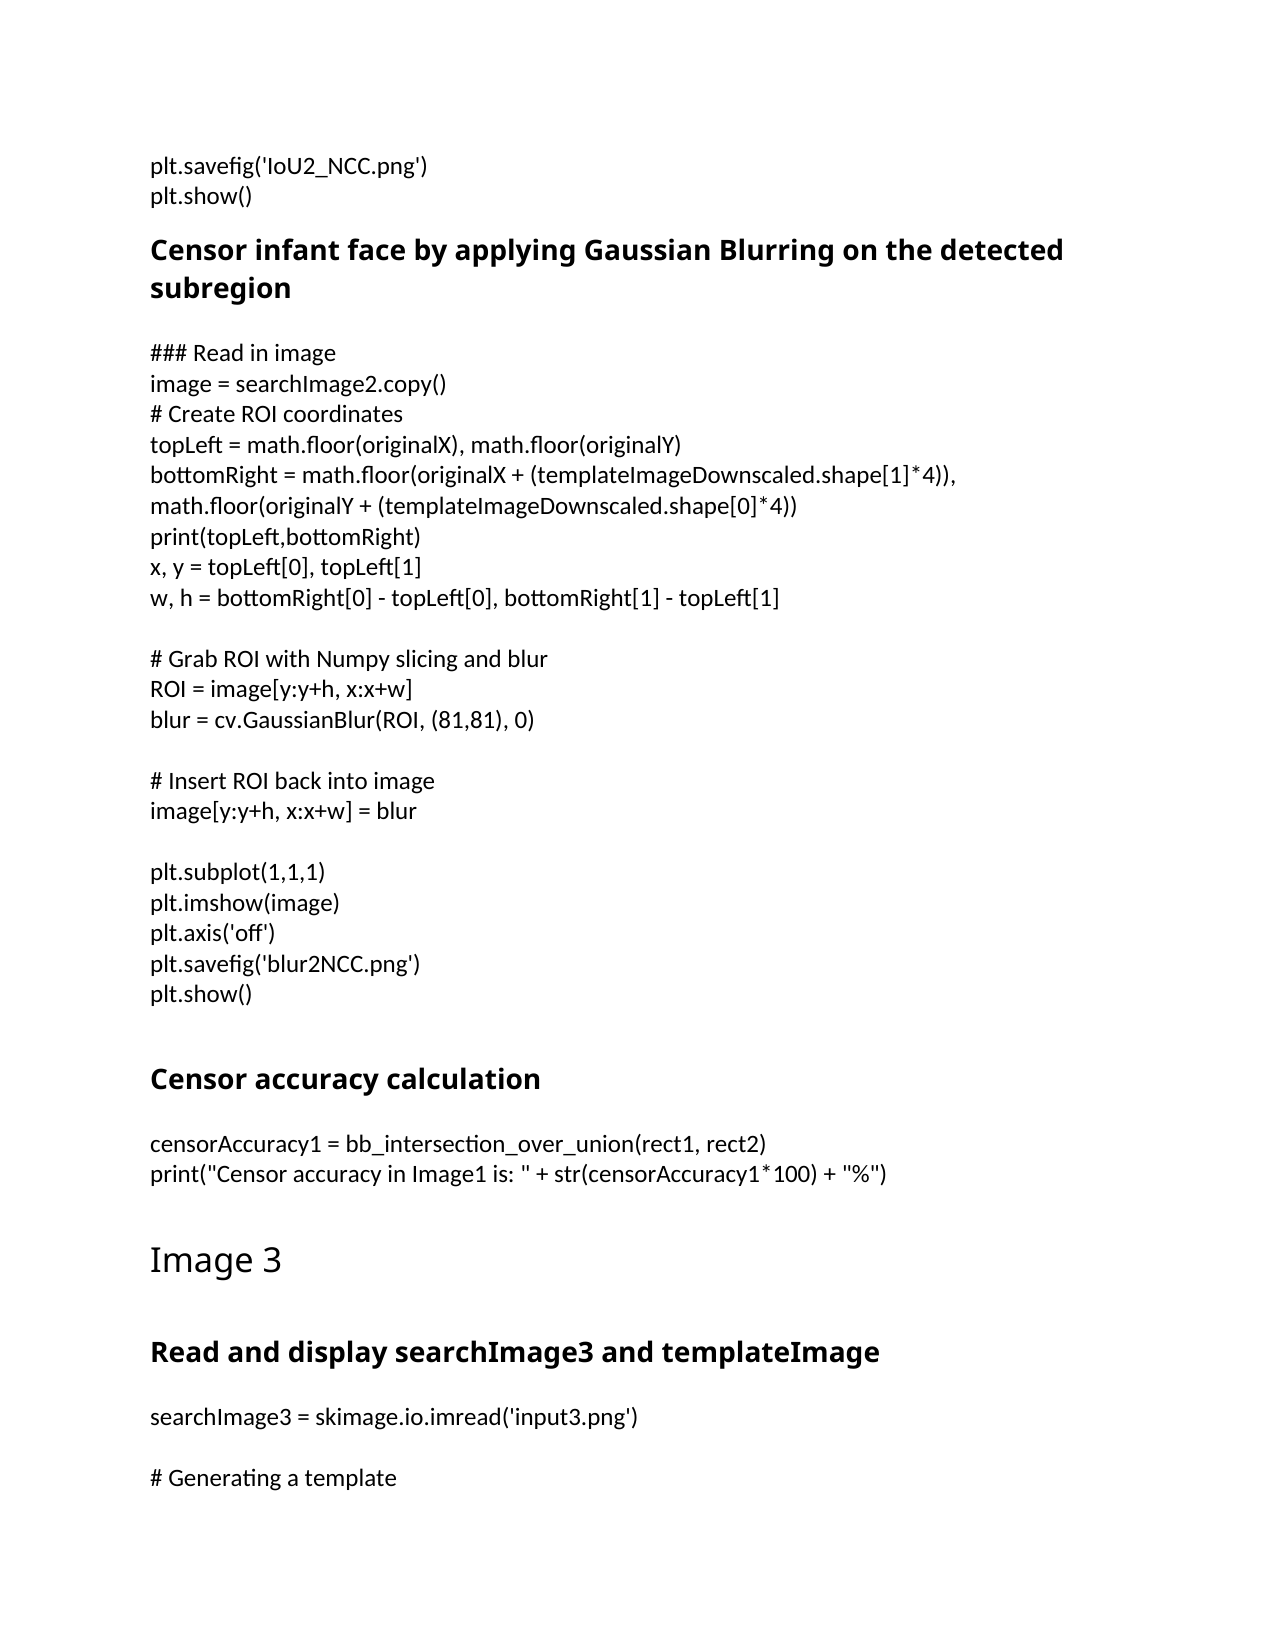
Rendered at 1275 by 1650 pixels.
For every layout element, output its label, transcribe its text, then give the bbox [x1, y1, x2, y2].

text ### Read in image [150, 338, 1125, 368]
text image = searchImage2.copy() [150, 368, 1125, 399]
text x, y = topLeft[0], topLeft[1] [150, 551, 1125, 582]
text # Grab ROI with Numpy slicing and blur [150, 643, 1125, 673]
text w, h = bottomRight[0] - topLeft[0], bottomRight[1] - topLeft[1] [150, 582, 1125, 612]
text # Create ROI coordinates [150, 399, 1125, 429]
subtitle Censor infant face by applying Gaussian Blurring on the detected subregion [150, 230, 1125, 307]
text print("Censor accuracy in Image1 is: " + str(censorAccuracy1*100) + "%") [150, 1158, 1125, 1189]
text plt.savefig('blur2NCC.png') [150, 948, 1125, 978]
text ROI = image[y:y+h, x:x+w] [150, 673, 1125, 704]
text # Generating a template [150, 1462, 1125, 1492]
text blur = cv.GaussianBlur(ROI, (81,81), 0) [150, 704, 1125, 734]
text plt.subplot(1,1,1) [150, 856, 1125, 887]
text bottomRight = math.floor(originalX + (templateImageDownscaled.shape[1]*4)), math.floor(originalY + (templateImageDownscaled.shape[0]*4)) [150, 460, 1125, 521]
text topLeft = math.floor(originalX), math.floor(originalY) [150, 429, 1125, 460]
text censorAccuracy1 = bb_intersection_over_union(rect1, rect2) [150, 1128, 1125, 1158]
text plt.show() [150, 181, 1125, 211]
text plt.axis('off') [150, 917, 1125, 948]
text plt.savefig('IoU2_NCC.png') [150, 150, 1125, 181]
subtitle Read and display searchImage3 and templateImage [150, 1332, 1125, 1370]
text print(topLeft,bottomRight) [150, 521, 1125, 551]
text plt.imshow(image) [150, 887, 1125, 917]
text image[y:y+h, x:x+w] = blur [150, 795, 1125, 826]
text plt.show() [150, 978, 1125, 1009]
text # Insert ROI back into image [150, 765, 1125, 795]
subtitle Image 3 [150, 1235, 1125, 1282]
subtitle Censor accuracy calculation [150, 1059, 1125, 1097]
text searchImage3 = skimage.io.imread('input3.png') [150, 1401, 1125, 1431]
